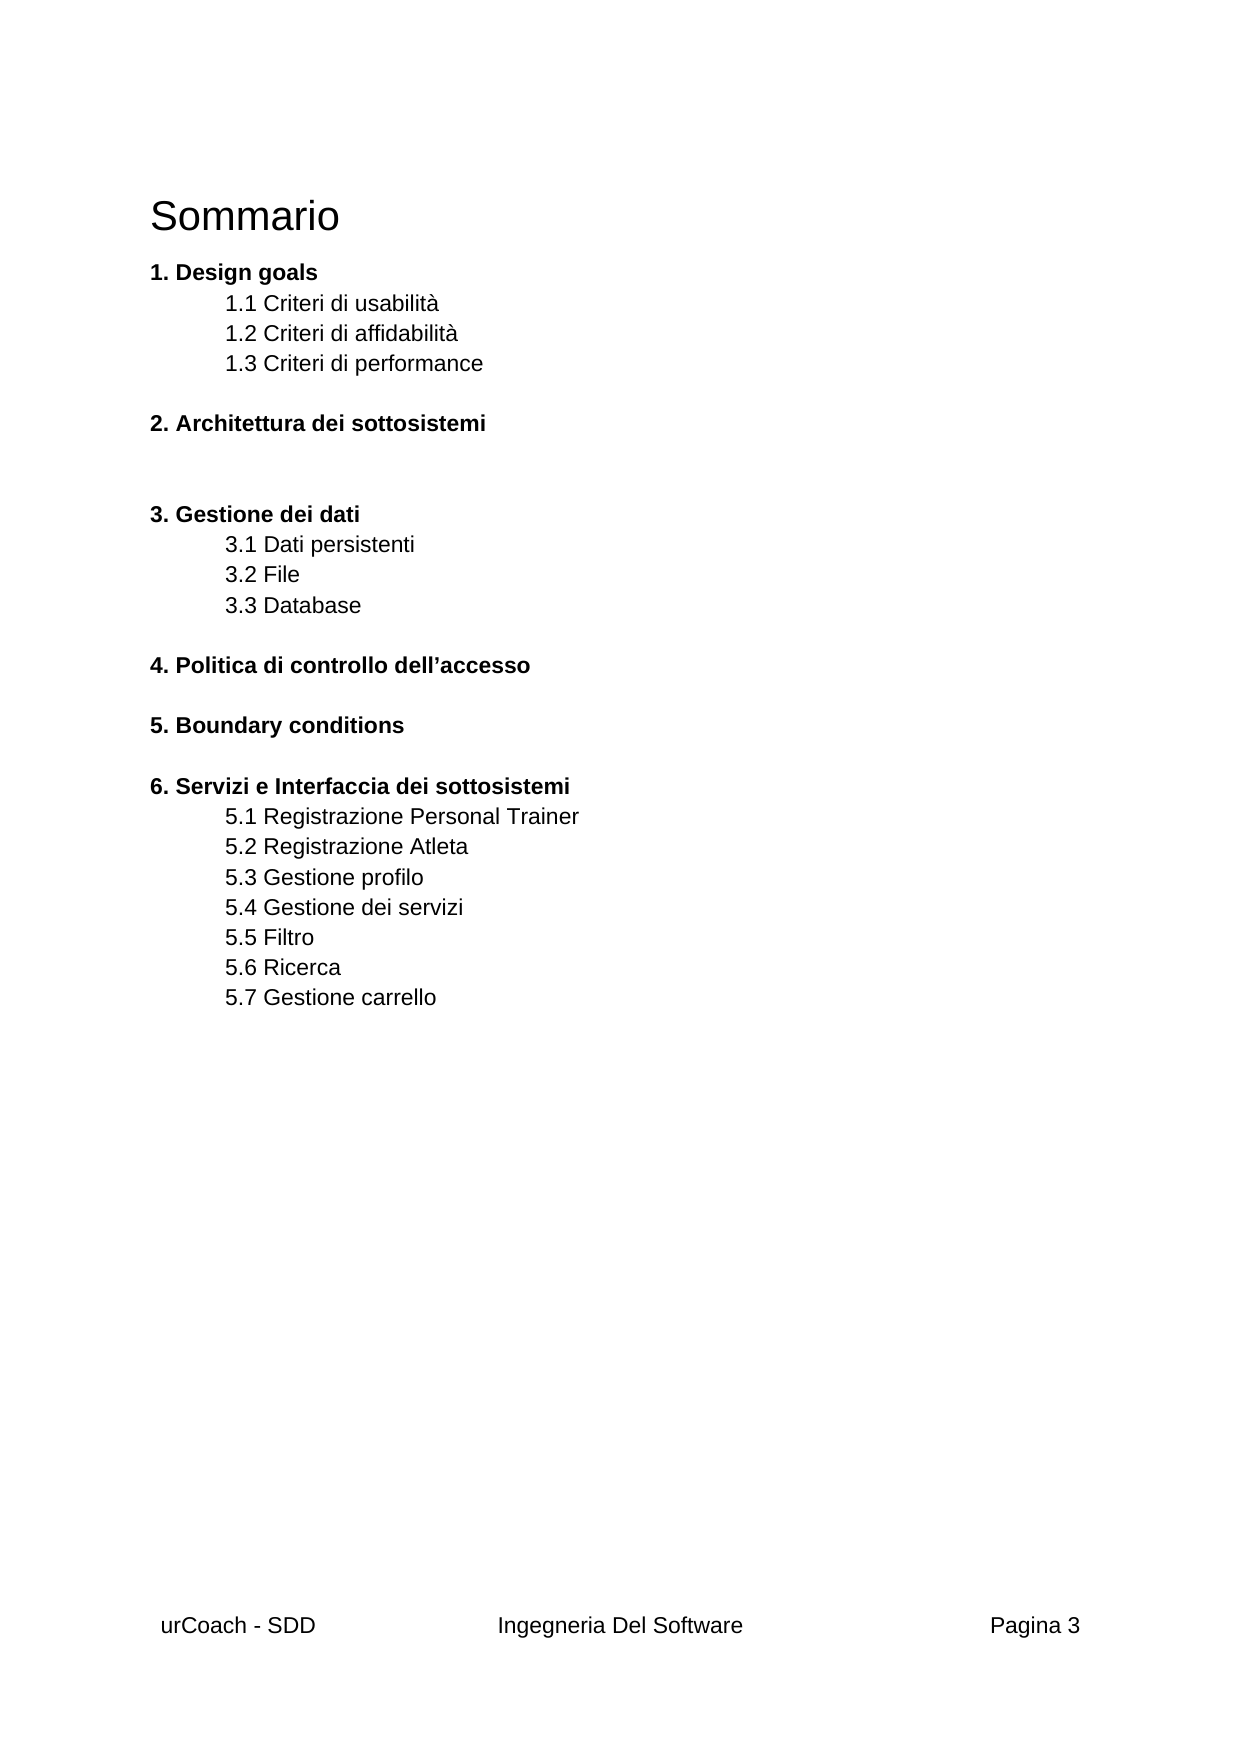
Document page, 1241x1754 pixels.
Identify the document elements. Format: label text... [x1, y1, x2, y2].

text 5.1 Registrazione Personal Trainer [225, 803, 1090, 829]
text 5.6 Ricerca [225, 954, 1090, 980]
text 5.3 Gestione profilo [225, 863, 1090, 890]
text 5.4 Gestione dei servizi [225, 894, 1090, 920]
text 5.2 Registrazione Atleta [225, 833, 1090, 859]
subtitle Sommario [150, 192, 1090, 239]
text 1.2 Criteri di affidabilità [225, 320, 1090, 346]
text 3.3 Database [150, 592, 1090, 618]
text 5.5 Filtro [225, 924, 1090, 950]
text 3. Gestione dei dati [150, 501, 1090, 527]
text 3.1 Dati persistenti [150, 531, 1090, 557]
text 1.1 Criteri di usabilità [225, 289, 1090, 316]
text 3.2 File [150, 561, 1090, 588]
text 1. Design goals [150, 259, 1090, 286]
text 1.3 Criteri di performance [225, 350, 1090, 376]
text 5.7 Gestione carrello [225, 984, 1090, 1011]
text 6. Servizi e Interfaccia dei sottosistemi [150, 773, 1090, 799]
text 4. Politica di controllo dell’accesso [150, 652, 1090, 678]
text 5. Boundary conditions [150, 712, 1090, 739]
text 2. Architettura dei sottosistemi [150, 410, 1090, 437]
